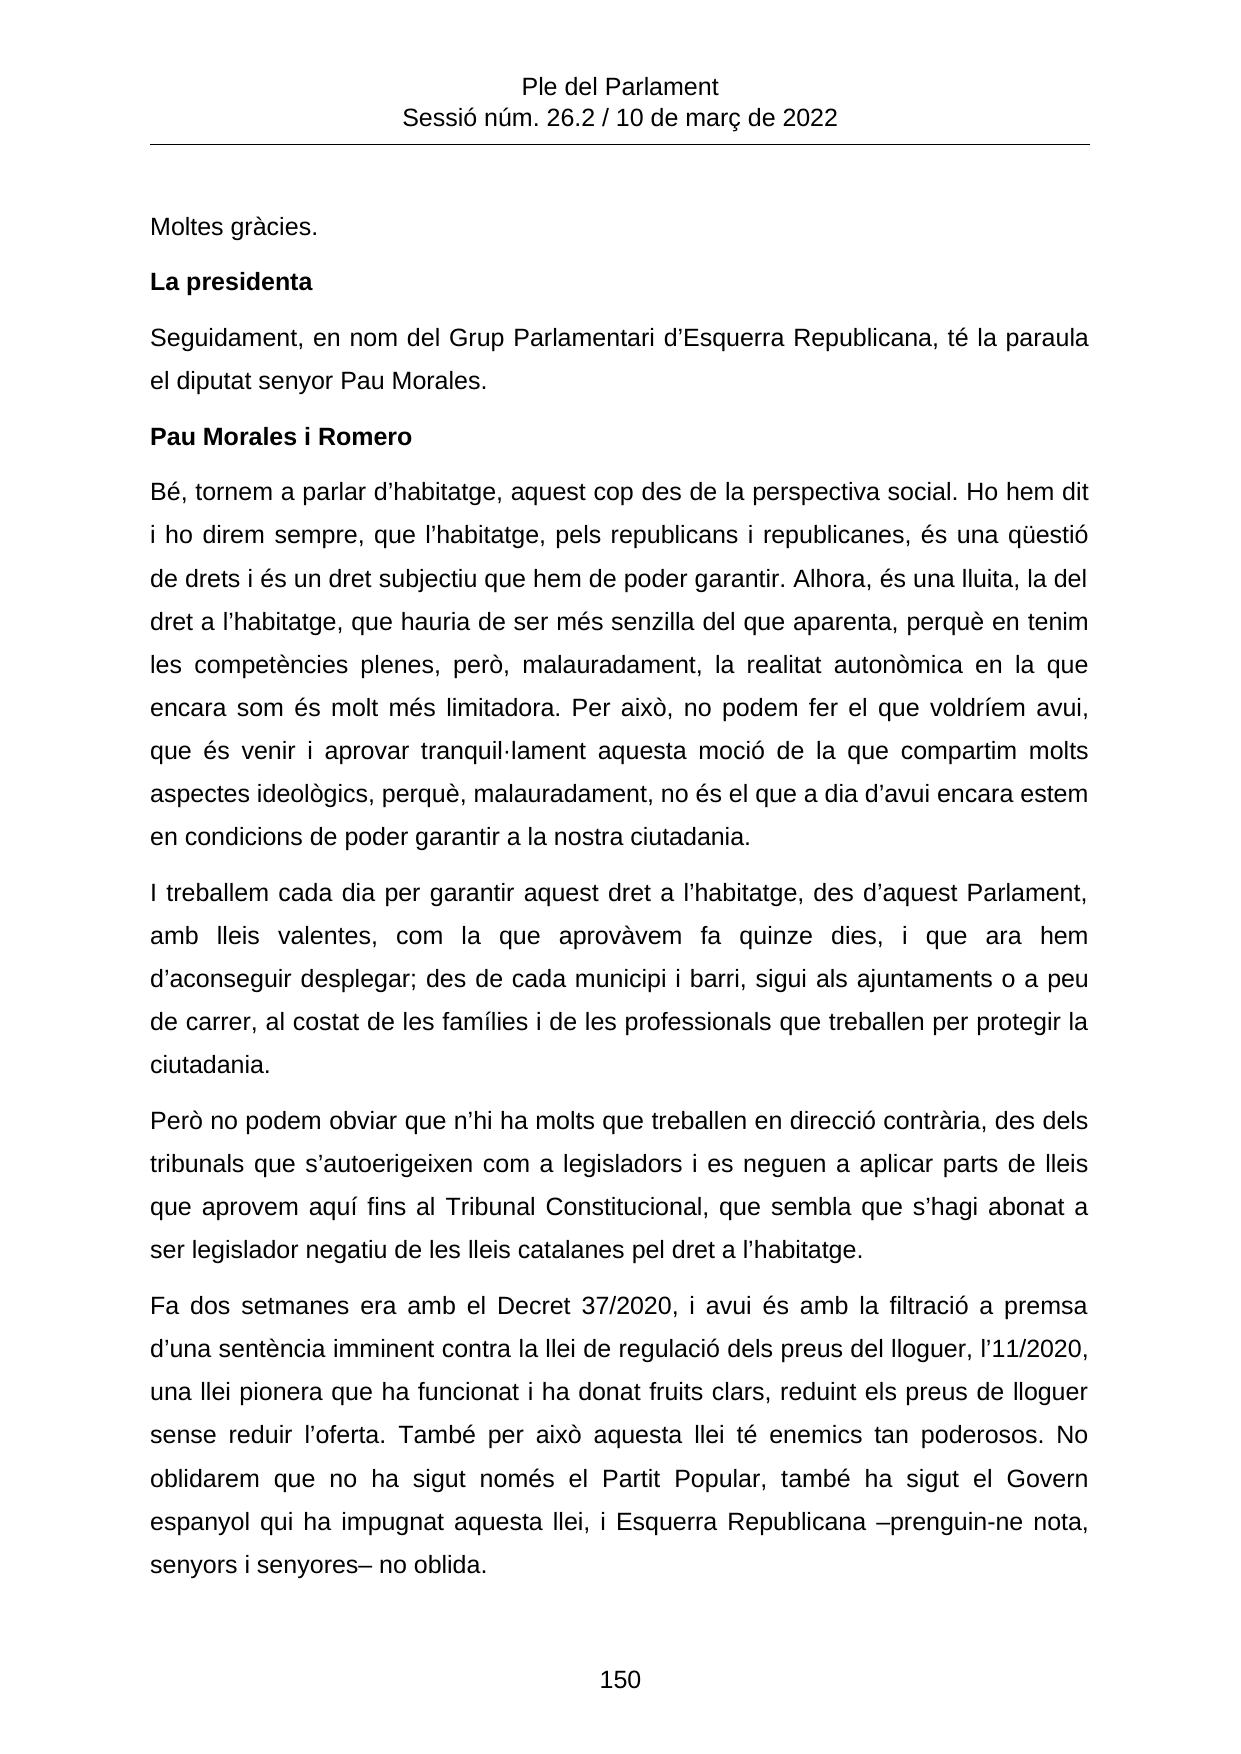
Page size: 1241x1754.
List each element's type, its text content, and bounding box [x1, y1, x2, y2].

text Fa dos setmanes era amb el Decret 37/2020, i avui és amb la filtració a premsa d’una sentència imminent contra la llei de regulació dels preus del lloguer, l’11/2020, una llei pionera que ha funcionat i ha donat fruits clars, reduint els preus de lloguer sense reduir l’oferta. També per això aquesta llei té enemics tan poderosos. No oblidarem que no ha sigut només el Partit Popular, també ha sigut el Govern espanyol qui ha impugnat aquesta llei, i Esquerra Republicana –prenguin-ne nota, senyors i senyores– no oblida. [150, 1291, 1090, 1579]
text I treballem cada dia per garantir aquest dret a l’habitatge, des d’aquest Parlament, amb lleis valentes, com la que aprovàvem fa quinze dies, i que ara hem d’aconseguir desplegar; des de cada municipi i barri, sigui als ajuntaments o a peu de carrer, al costat de les famílies i de les professionals que treballen per protegir la ciutadania. [150, 878, 1090, 1079]
text Pau Morales i Romero [150, 422, 1090, 451]
text Moltes gràcies. [150, 212, 1090, 241]
text Però no podem obviar que n’hi ha molts que treballen en direcció contrària, des dels tribunals que s’autoerigeixen com a legisladors i es neguen a aplicar parts de lleis que aprovem aquí fins al Tribunal Constitucional, que sembla que s’hagi abonat a ser legislador negatiu de les lleis catalanes pel dret a l’habitatge. [150, 1106, 1090, 1264]
text La presidenta [150, 267, 1090, 296]
text Bé, tornem a parlar d’habitatge, aquest cop des de la perspectiva social. Ho hem dit i ho direm sempre, que l’habitatge, pels republicans i republicanes, és una qüestió de drets i és un dret subjectiu que hem de poder garantir. Alhora, és una lluita, la del dret a l’habitatge, que hauria de ser més senzilla del que aparenta, perquè en tenim les competències plenes, però, malauradament, la realitat autonòmica en la que encara som és molt més limitadora. Per això, no podem fer el que voldríem avui, que és venir i aprovar tranquil·lament aquesta moció de la que compartim molts aspectes ideològics, perquè, malauradament, no és el que a dia d’avui encara estem en condicions de poder garantir a la nostra ciutadania. [150, 477, 1090, 851]
text Seguidament, en nom del Grup Parlamentari d’Esquerra Republicana, té la paraula el diputat senyor Pau Morales. [150, 323, 1090, 395]
